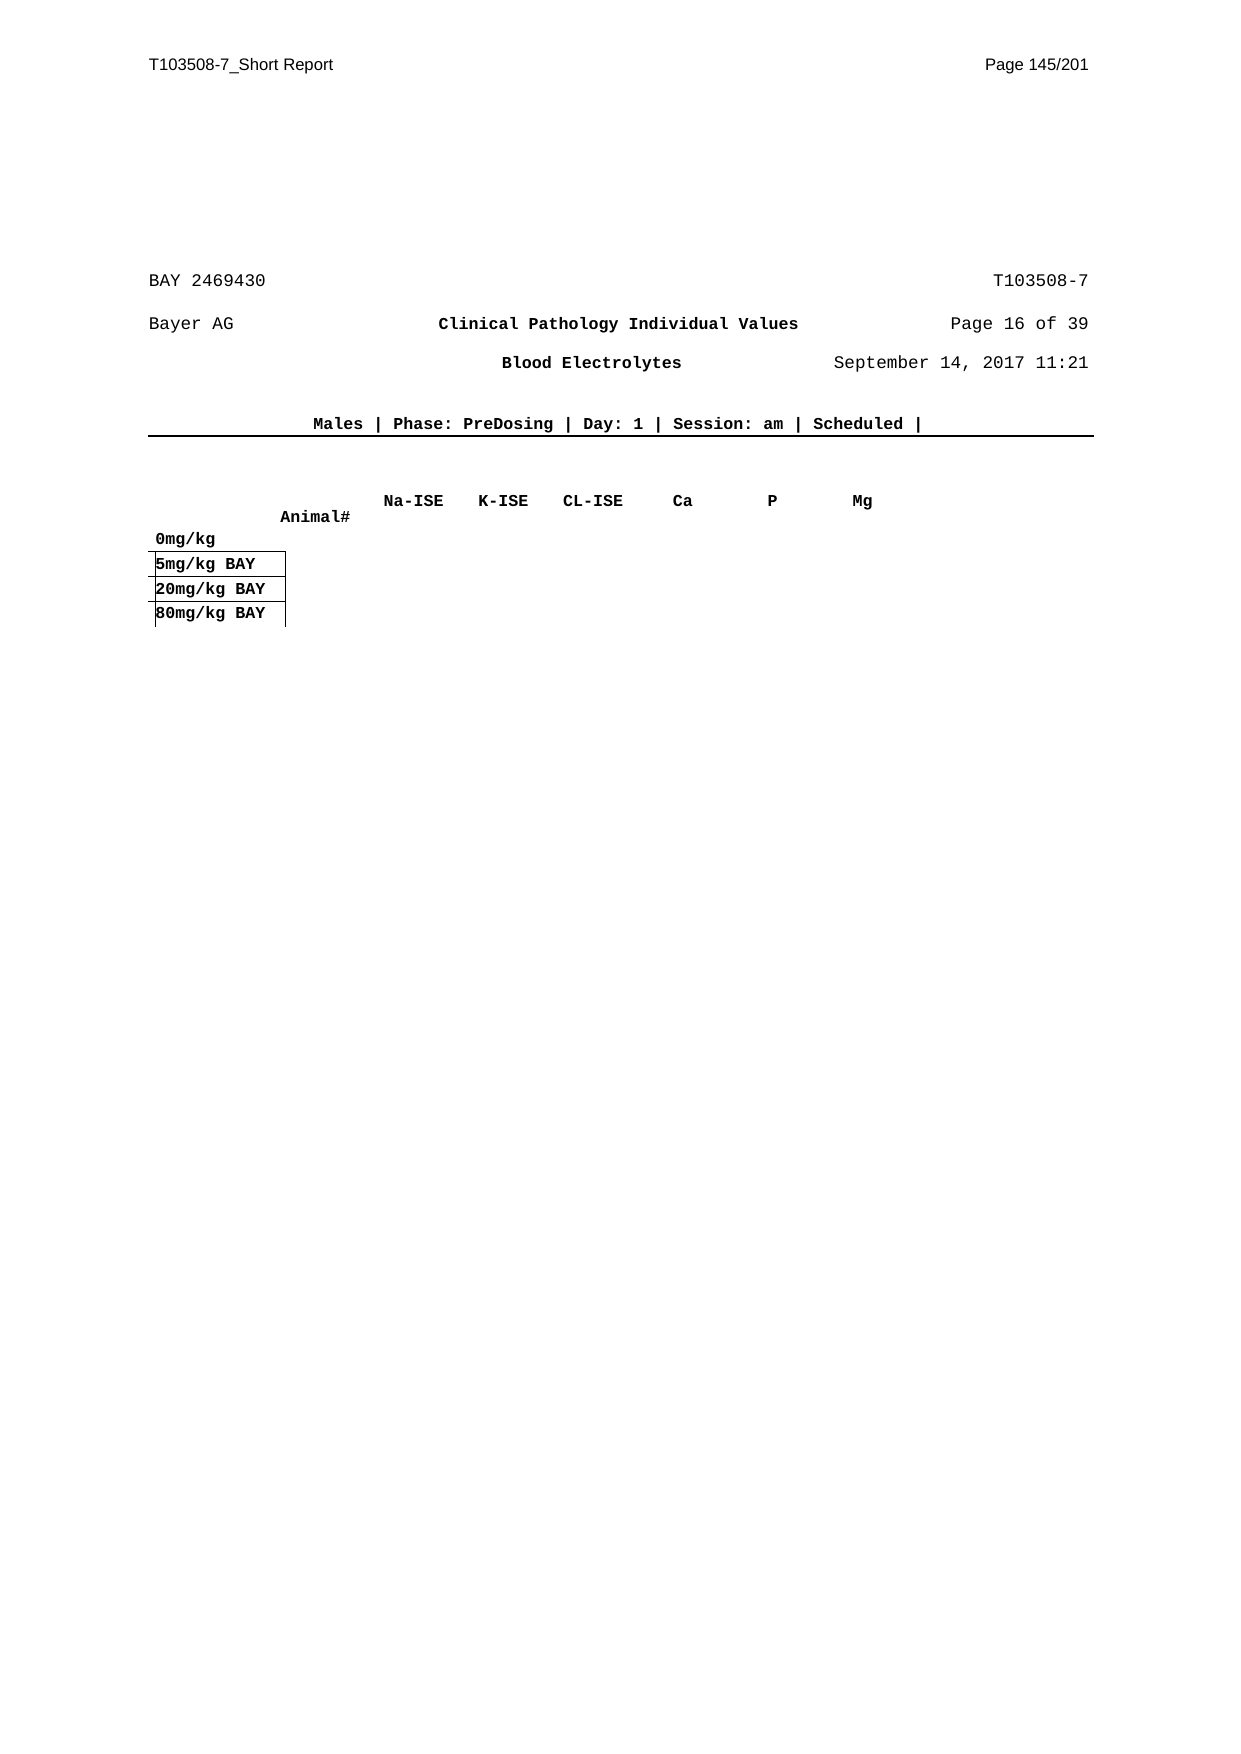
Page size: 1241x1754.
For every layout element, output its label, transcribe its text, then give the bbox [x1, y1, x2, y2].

text BAY 2469430 T103508-7 [149, 272, 1089, 292]
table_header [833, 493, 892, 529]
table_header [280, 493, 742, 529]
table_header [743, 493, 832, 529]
text Males | Phase: PreDosing | Day: 1 | Session: am | Scheduled | [277, 415, 959, 434]
text Blood Electrolytes September 14, 2017 11:21 [149, 354, 1089, 374]
text Bayer AG Clinical Pathology Individual Values Page 16 of 39 [148, 314, 1089, 335]
